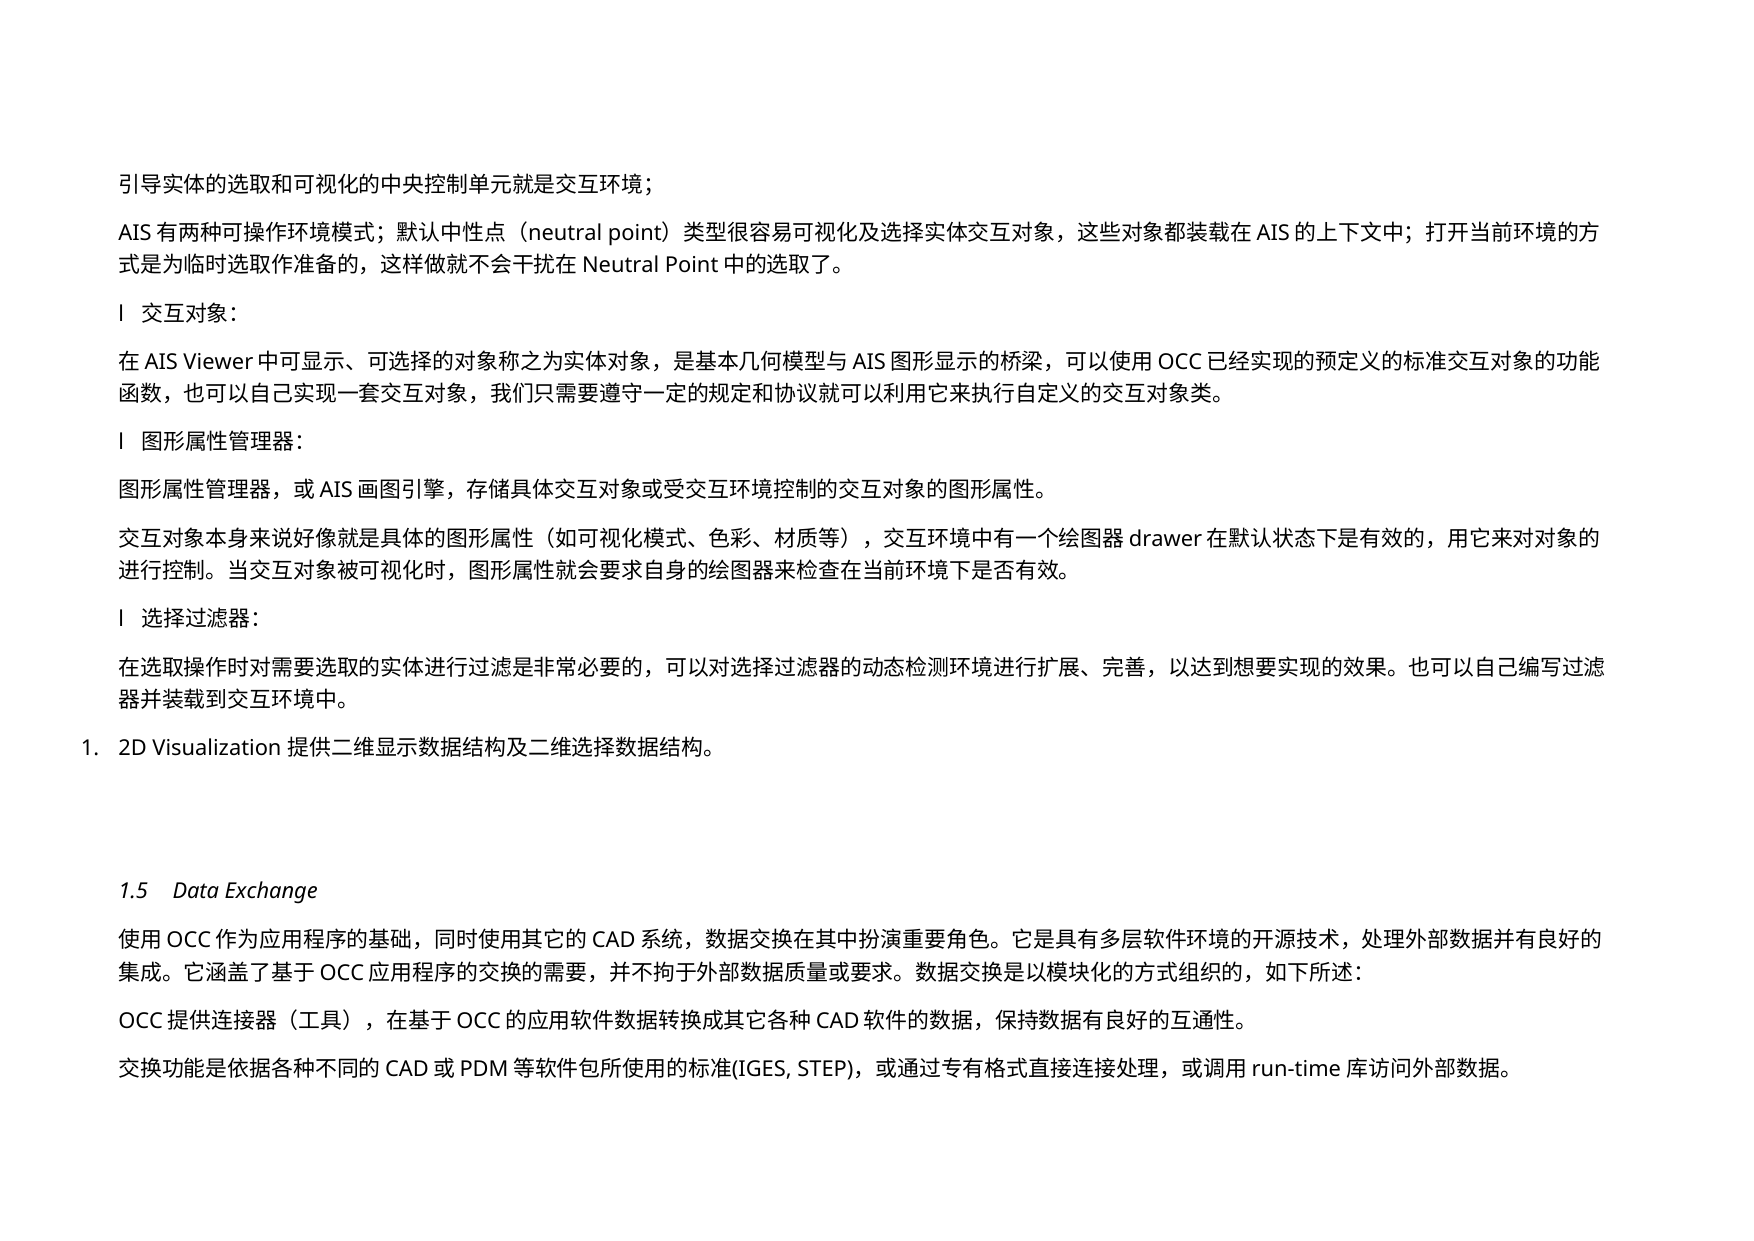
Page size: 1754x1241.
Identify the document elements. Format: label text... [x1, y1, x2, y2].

text l 选择过滤器： [118, 601, 1612, 633]
text 交互对象本身来说好像就是具体的图形属性（如可视化模式、色彩、材质等），交互环境中有一个绘图器drawer在默认状态下是有效的，用它来对对象的进行控制。当交互对象被可视化时，图形属性就会要求自身的绘图器来检查在当前环境下是否有效。 [118, 520, 1612, 585]
text 在AIS Viewer中可显示、可选择的对象称之为实体对象，是基本几何模型与AIS图形显示的桥梁，可以使用OCC已经实现的预定义的标准交互对象的功能函数，也可以自己实现一套交互对象，我们只需要遵守一定的规定和协议就可以利用它来执行自定义的交互对象类。 [118, 343, 1612, 408]
text 图形属性管理器，或AIS画图引擎，存储具体交互对象或受交互环境控制的交互对象的图形属性。 [118, 472, 1612, 505]
text l 图形属性管理器： [118, 424, 1612, 457]
text 在选取操作时对需要选取的实体进行过滤是非常必要的，可以对选择过滤器的动态检测环境进行扩展、完善，以达到想要实现的效果。也可以自己编写过滤器并装载到交互环境中。 [118, 649, 1612, 714]
text 引导实体的选取和可视化的中央控制单元就是交互环境； [118, 167, 1612, 199]
text OCC提供连接器（工具），在基于OCC的应用软件数据转换成其它各种CAD软件的数据，保持数据有良好的互通性。 [118, 1003, 1612, 1035]
text 使用OCC作为应用程序的基础，同时使用其它的CAD系统，数据交换在其中扮演重要角色。它是具有多层软件环境的开源技术，处理外部数据并有良好的集成。它涵盖了基于OCC应用程序的交换的需要，并不拘于外部数据质量或要求。数据交换是以模块化的方式组织的，如下所述： [118, 922, 1612, 987]
text 1.5 Data Exchange [118, 874, 1612, 907]
text AIS有两种可操作环境模式；默认中性点（neutral point）类型很容易可视化及选择实体交互对象，这些对象都装载在AIS的上下文中；打开当前环境的方式是为临时选取作准备的，这样做就不会干扰在Neutral Point中的选取了。 [118, 215, 1612, 280]
text 交换功能是依据各种不同的CAD或PDM等软件包所使用的标准(IGES, STEP)，或通过专有格式直接连接处理，或调用run-time 库访问外部数据。 [118, 1051, 1612, 1083]
list 2D Visualization 提供二维显示数据结构及二维选择数据结构。 [81, 730, 1612, 762]
text l 交互对象： [118, 295, 1612, 328]
